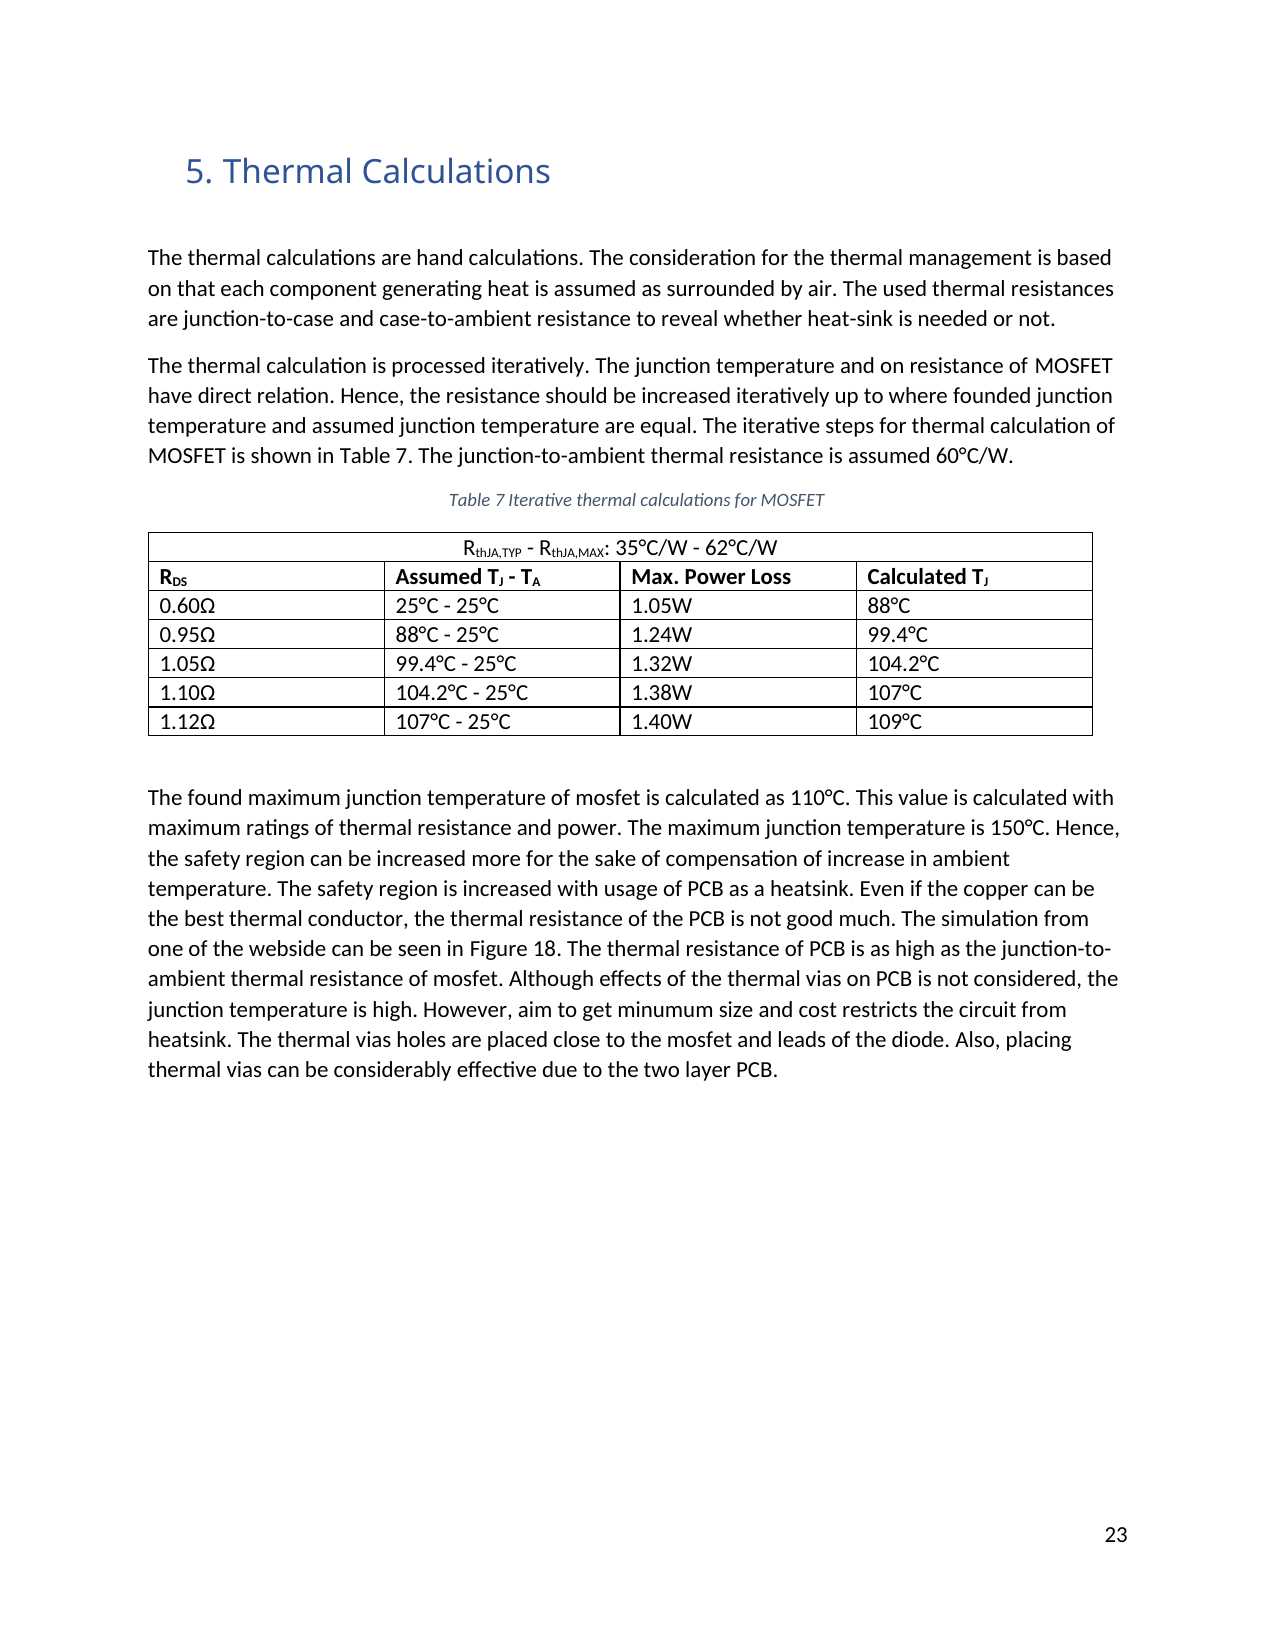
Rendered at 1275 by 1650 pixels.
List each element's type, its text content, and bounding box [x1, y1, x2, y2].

table_cell 99.4°C [857, 620, 1092, 648]
table_cell 0.95Ω [149, 620, 384, 648]
table_cell Calculated TJ [857, 562, 1092, 590]
table_cell 1.38W [621, 678, 856, 706]
table_cell 1.40W [621, 708, 856, 735]
table_cell 1.05W [621, 591, 856, 619]
table_cell 104.2°C [857, 649, 1092, 677]
table_cell RDS [149, 562, 384, 590]
table_cell Max. Power Loss [621, 562, 856, 590]
text The found maximum junction temperature of mosfet is calculated as 110°C. This value is calculated with maximum ratings of thermal resistance and power. The maximum junction temperature is 150°C. Hence, the safety region can be increased more for the sake of compensation of increase in ambient temperature. The safety region is increased with usage of PCB as a heatsink. Even if the copper can be the best thermal conductor, the thermal resistance of the PCB is not good much. The simulation from one of the webside can be seen in Figure 18. The thermal resistance of PCB is as high as the junction-to-ambient thermal resistance of mosfet. Although effects of the thermal vias on PCB is not considered, the junction temperature is high. However, aim to get minumum size and cost restricts the circuit from heatsink. The thermal vias holes are placed close to the mosfet and leads of the diode. Also, placing thermal vias can be considerably effective due to the two layer PCB. [148, 783, 1127, 1083]
table_cell 88°C - 25°C [385, 620, 619, 648]
text The thermal calculation is processed iteratively. The junction temperature and on resistance of MOSFET have direct relation. Hence, the resistance should be increased iteratively up to where founded junction temperature and assumed junction temperature are equal. The iterative steps for thermal calculation of MOSFET is shown in Table 7. The junction-to-ambient thermal resistance is assumed 60°C/W. [148, 351, 1127, 469]
table_cell 107°C [857, 678, 1092, 706]
table_cell 1.24W [621, 620, 856, 648]
list Thermal Calculations [185, 148, 1127, 193]
table_cell 1.10Ω [149, 678, 384, 706]
table_cell 0.60Ω [149, 591, 384, 619]
table_cell 104.2°C - 25°C [385, 678, 619, 706]
table_cell Assumed TJ - TA [385, 562, 619, 590]
text Table 7 Iterative thermal calculations for MOSFET [148, 488, 1127, 511]
table_cell 1.32W [621, 649, 856, 677]
table_cell 109°C [857, 708, 1092, 735]
table_cell 99.4°C - 25°C [385, 649, 619, 677]
table_cell 1.12Ω [149, 708, 384, 735]
table_cell 88°C [857, 591, 1092, 619]
table_header RthJA,TYP - RthJA,MAX: 35°C/W - 62°C/W [149, 533, 1092, 561]
table_cell 1.05Ω [149, 649, 384, 677]
text The thermal calculations are hand calculations. The consideration for the thermal management is based on that each component generating heat is assumed as surrounded by air. The used thermal resistances are junction-to-case and case-to-ambient resistance to reveal whether heat-sink is needed or not. [148, 243, 1127, 332]
table_cell 107°C - 25°C [385, 708, 619, 735]
table_cell 25°C - 25°C [385, 591, 619, 619]
